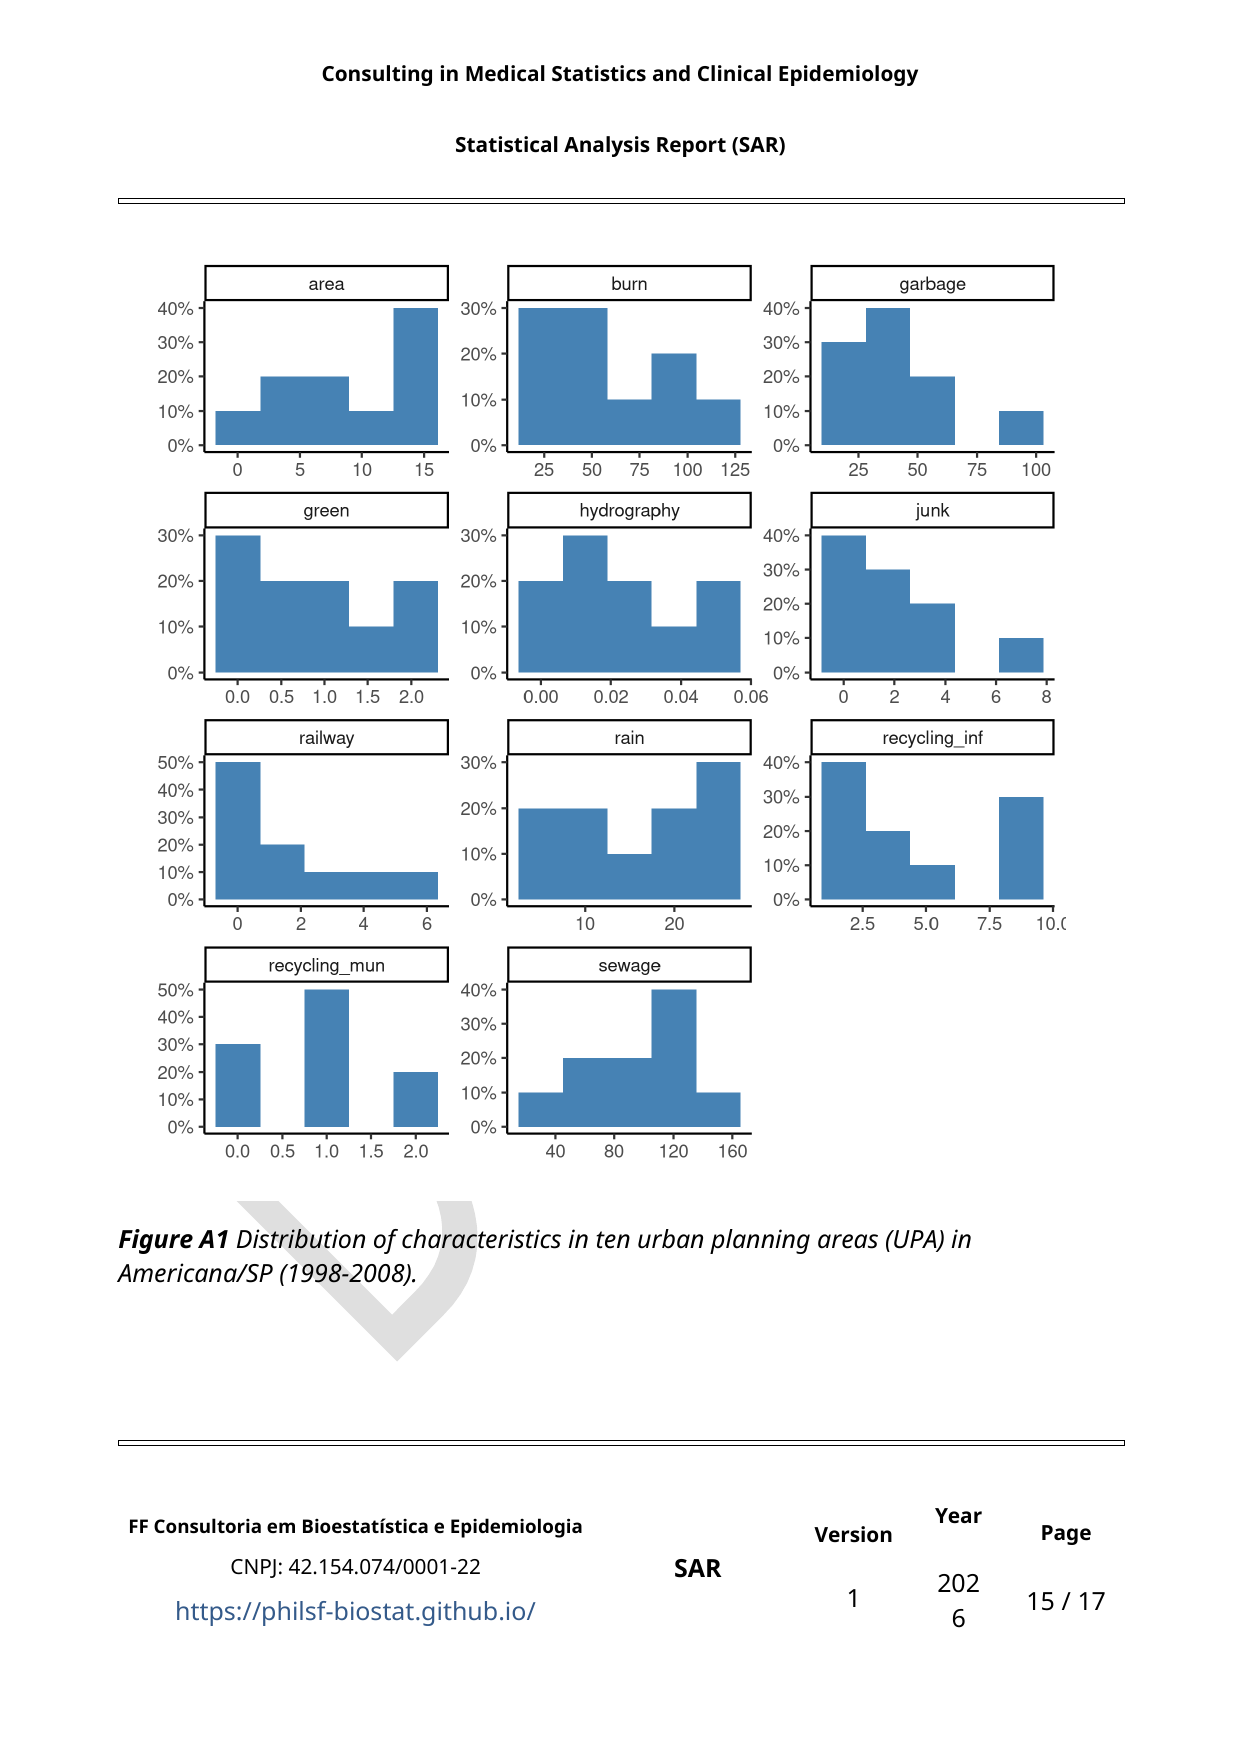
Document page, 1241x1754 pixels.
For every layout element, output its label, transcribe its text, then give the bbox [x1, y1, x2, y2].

text Figure A1 Distribution of characteristics in ten urban planning areas (UPA) in Americana/SP (1998-2008). [118, 1222, 1122, 1290]
picture [118, 253, 1066, 1201]
